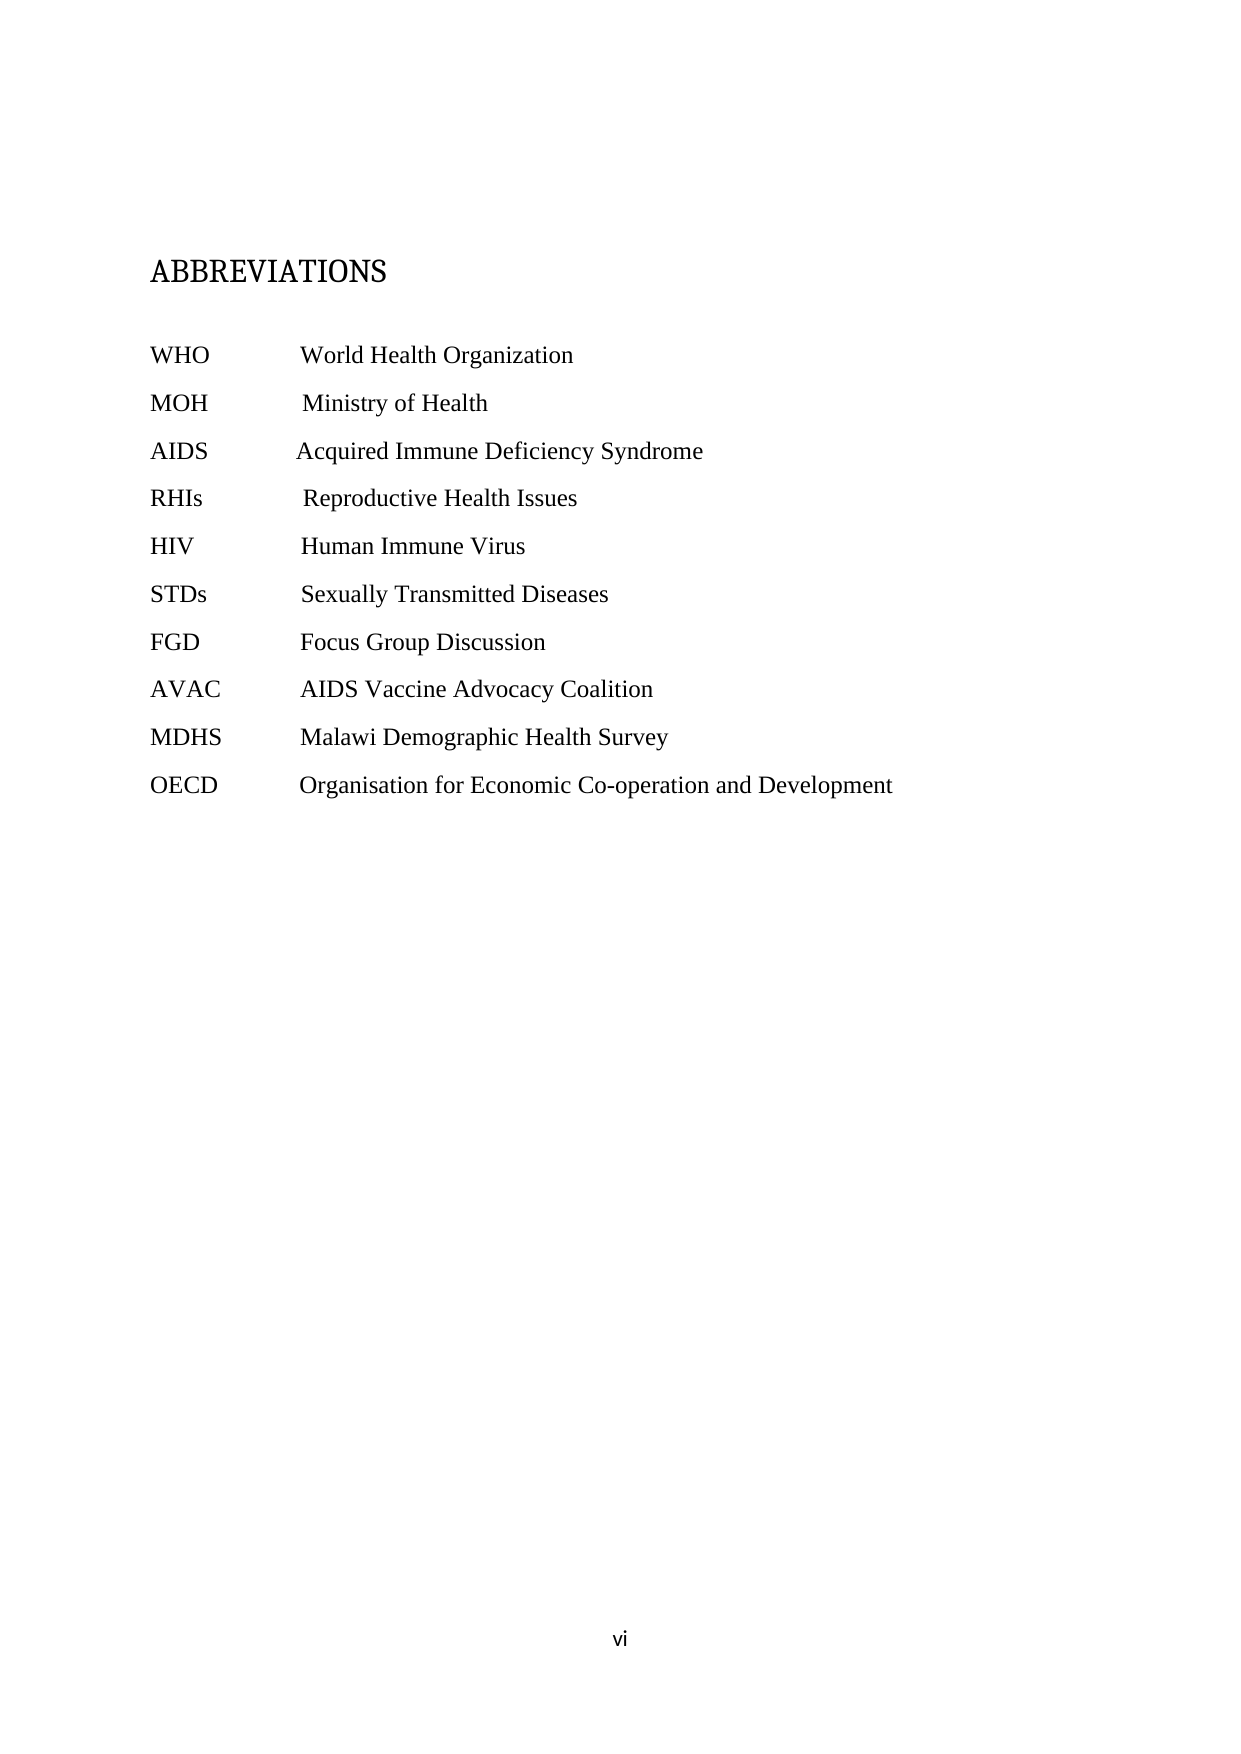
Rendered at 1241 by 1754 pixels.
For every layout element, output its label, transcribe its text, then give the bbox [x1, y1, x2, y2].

text AIDS Acquired Immune Deficiency Syndrome [150, 436, 1090, 464]
text OECD Organisation for Economic Co-operation and Development [150, 770, 1090, 798]
text RHIs Reproductive Health Issues [150, 483, 1090, 512]
subtitle ABBREVIATIONS [150, 252, 1090, 290]
text STDs Sexually Transmitted Diseases [150, 579, 1090, 608]
text MOH Ministry of Health [150, 388, 1090, 417]
text MDHS Malawi Demographic Health Survey [150, 722, 1090, 751]
text HIV Human Immune Virus [150, 531, 1090, 560]
text WHO World Health Organization [150, 340, 1090, 369]
text FGD Focus Group Discussion [150, 627, 1090, 655]
text AVAC AIDS Vaccine Advocacy Coalition [150, 674, 1090, 703]
